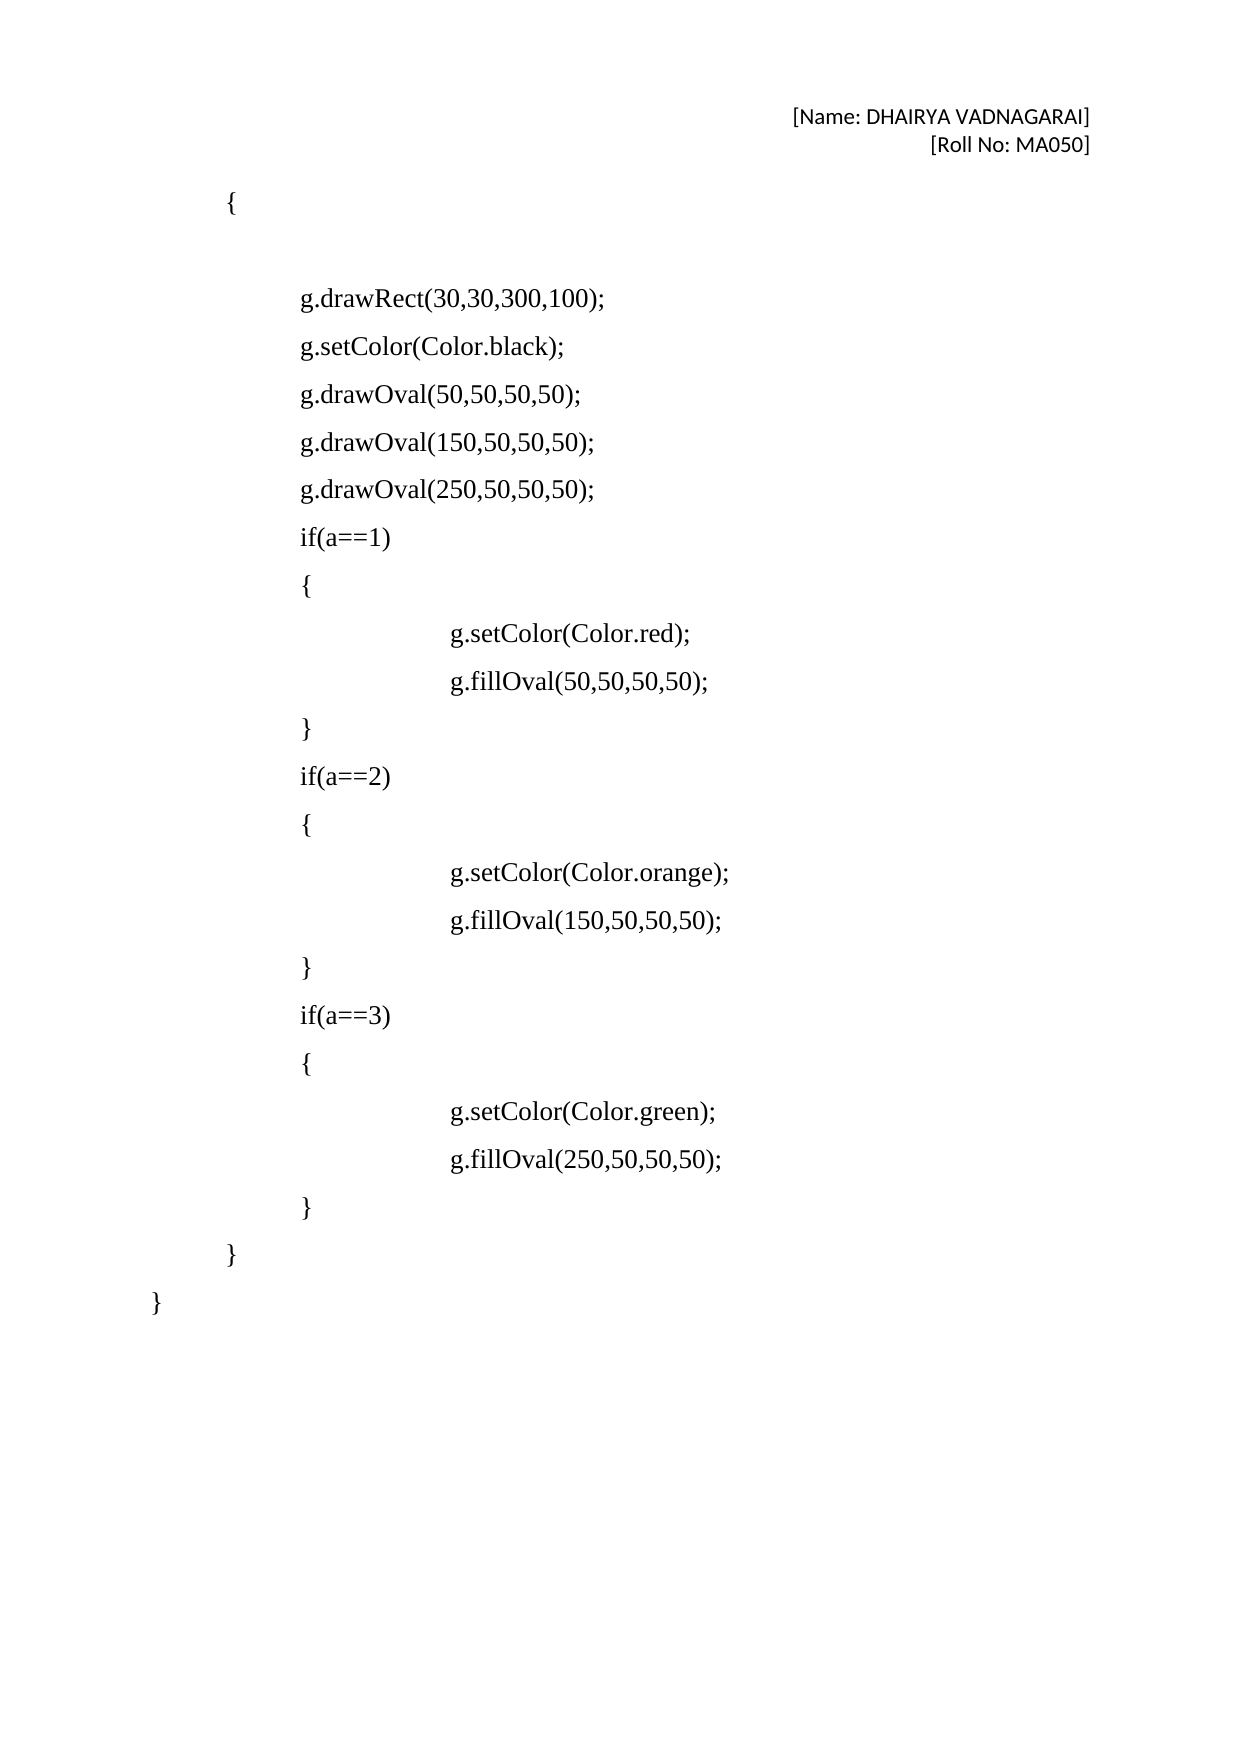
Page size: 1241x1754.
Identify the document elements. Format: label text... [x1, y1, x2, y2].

text } [150, 712, 1090, 744]
text { [150, 1047, 1090, 1078]
text if(a==3) [150, 999, 1090, 1031]
text { [150, 808, 1090, 839]
text g.drawOval(50,50,50,50); [150, 378, 1090, 409]
text if(a==2) [150, 760, 1090, 791]
text g.setColor(Color.red); [150, 617, 1090, 648]
text } [150, 952, 1090, 983]
text g.setColor(Color.black); [150, 330, 1090, 361]
text { [150, 187, 1090, 218]
text } [150, 1191, 1090, 1222]
text g.drawRect(30,30,300,100); [150, 282, 1090, 313]
text } [150, 1286, 1090, 1317]
text if(a==1) [150, 521, 1090, 552]
text g.setColor(Color.orange); [150, 856, 1090, 887]
text g.setColor(Color.green); [150, 1095, 1090, 1126]
text g.fillOval(150,50,50,50); [150, 904, 1090, 935]
text g.fillOval(250,50,50,50); [150, 1143, 1090, 1174]
text g.fillOval(50,50,50,50); [150, 665, 1090, 696]
text } [150, 1238, 1090, 1269]
text g.drawOval(250,50,50,50); [150, 473, 1090, 504]
text { [150, 569, 1090, 600]
text g.drawOval(150,50,50,50); [150, 426, 1090, 457]
